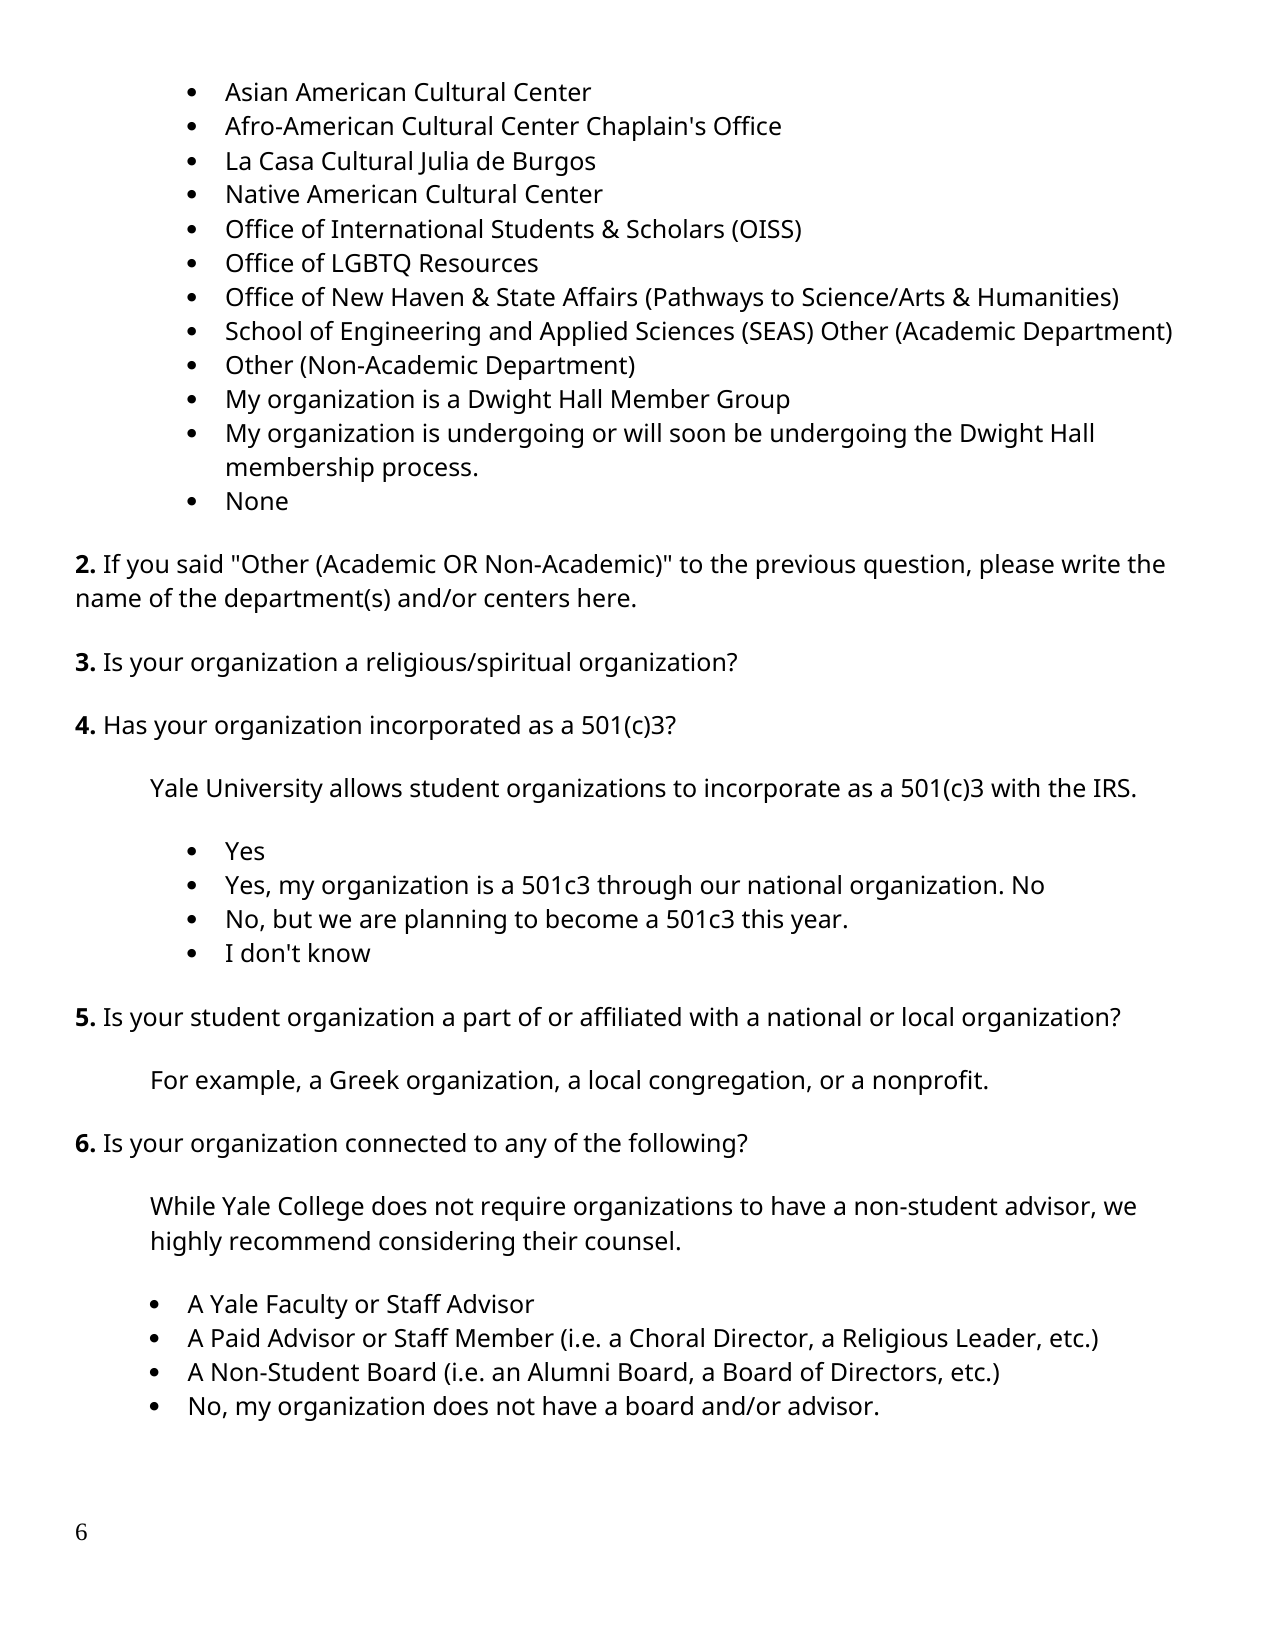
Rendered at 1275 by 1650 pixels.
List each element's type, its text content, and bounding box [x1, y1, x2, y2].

list Office of International Students & Scholars (OISS) [187, 211, 1200, 245]
list Yes [187, 834, 1200, 868]
list A Paid Advisor or Staff Member (i.e. a Choral Director, a Religious Leader, etc.) [150, 1320, 1200, 1354]
text Yale University allows student organizations to incorporate as a 501(c)3 with the IRS. [150, 771, 1200, 805]
list Office of New Haven & State Affairs (Pathways to Science/Arts & Humanities) [187, 279, 1200, 313]
list Native American Cultural Center [187, 177, 1200, 211]
text 2. If you said "Other (Academic OR Non-Academic)" to the previous question, please write the name of the department(s) and/or centers here. [75, 547, 1200, 615]
list None [187, 484, 1200, 518]
list School of Engineering and Applied Sciences (SEAS) Other (Academic Department) [187, 313, 1200, 347]
list Office of LGBTQ Resources [187, 245, 1200, 279]
list No, my organization does not have a board and/or advisor. [150, 1388, 1200, 1423]
list Afro-American Cultural Center Chaplain's Office [187, 109, 1200, 143]
text While Yale College does not require organizations to have a non-student advisor, we highly recommend considering their counsel. [150, 1189, 1200, 1257]
list Asian American Cultural Center [187, 75, 1200, 109]
list Other (Non-Academic Department) [187, 347, 1200, 382]
list A Yale Faculty or Staff Advisor [150, 1286, 1200, 1320]
text 5. Is your student organization a part of or affiliated with a national or local organization? [75, 999, 1200, 1033]
list My organization is a Dwight Hall Member Group [187, 382, 1200, 416]
list A Non-Student Board (i.e. an Alumni Board, a Board of Directors, etc.) [150, 1354, 1200, 1388]
text 6. Is your organization connected to any of the following? [75, 1126, 1200, 1160]
list Yes, my organization is a 501c3 through our national organization. No [187, 868, 1200, 902]
text 4. Has your organization incorporated as a 501(c)3? [75, 707, 1200, 742]
list I don't know [187, 936, 1200, 970]
list La Casa Cultural Julia de Burgos [187, 143, 1200, 177]
text For example, a Greek organization, a local congregation, or a nonprofit. [150, 1063, 1200, 1097]
text 3. Is your organization a religious/spiritual organization? [75, 644, 1200, 678]
list No, but we are planning to become a 501c3 this year. [187, 902, 1200, 936]
list My organization is undergoing or will soon be undergoing the Dwight Hall membership process. [187, 416, 1200, 484]
